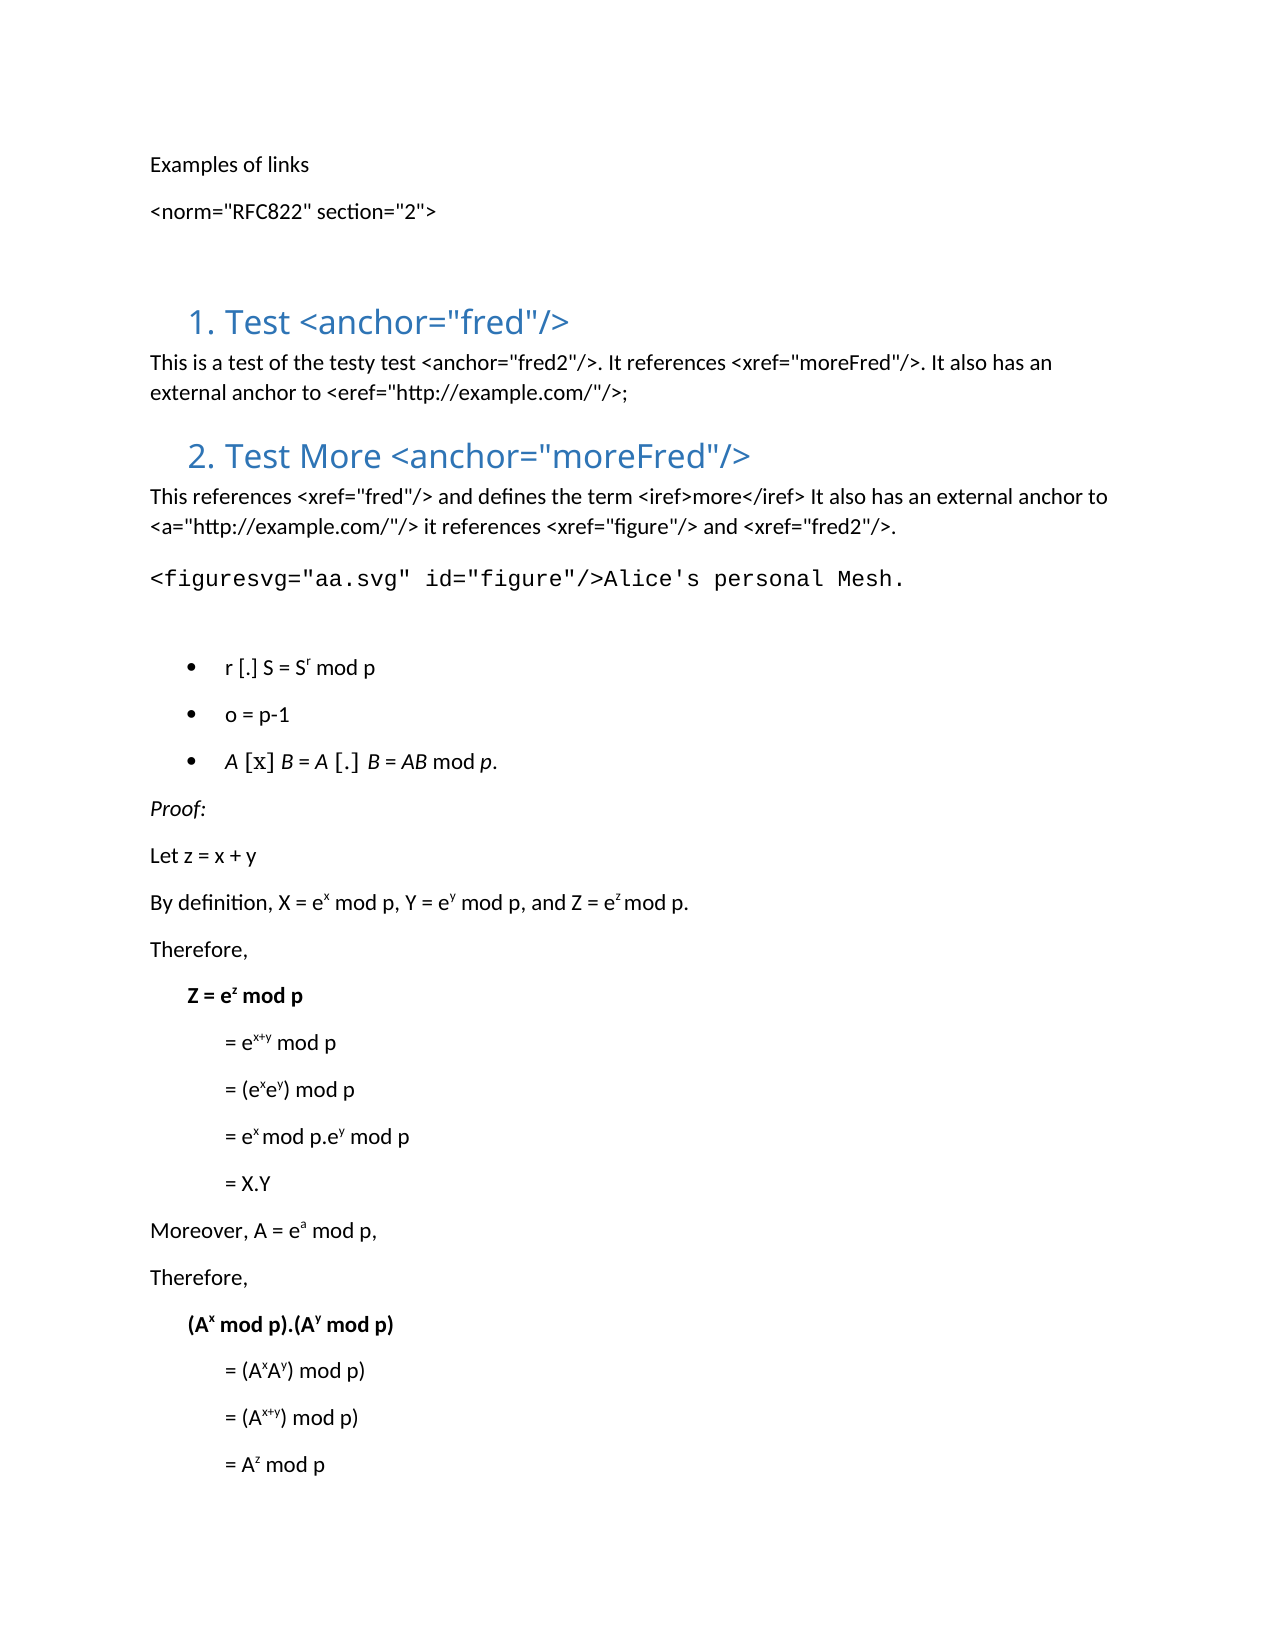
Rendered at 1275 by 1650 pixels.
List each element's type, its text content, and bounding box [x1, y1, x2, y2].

text = ex+y mod p [225, 1028, 1125, 1056]
subtitle Test <anchor="fred"/> [187, 299, 1125, 344]
subtitle Test More <anchor="moreFred"/> [187, 433, 1125, 479]
text This references <xref="fred"/> and defines the term <iref>more</iref> It also has an external anchor to <a="http://example.com/"/> it references <xref="figure"/> and <xref="fred2"/>. [150, 482, 1125, 541]
text Therefore, [150, 1263, 1125, 1291]
text o = p-1 [187, 700, 1125, 728]
text Examples of links [150, 150, 1125, 178]
text <figuresvg="aa.svg" id="figure"/>Alice's personal Mesh. [150, 568, 1125, 594]
text = (exey) mod p [225, 1075, 1125, 1103]
text = (Ax+y) mod p) [225, 1403, 1125, 1431]
text = X.Y [225, 1169, 1125, 1197]
text Let z = x + y [150, 841, 1125, 869]
text = (AxAy) mod p) [225, 1357, 1125, 1384]
text Therefore, [150, 935, 1125, 963]
text <norm="RFC822" section="2"> [150, 197, 1125, 225]
text By definition, X = ex mod p, Y = ey mod p, and Z = ez mod p. [150, 888, 1125, 916]
text = Az mod p [225, 1450, 1125, 1478]
text This is a test of the testy test <anchor="fred2"/>. It references <xref="moreFred"/>. It also has an external anchor to <eref="http://example.com/"/>; [150, 348, 1125, 406]
text (Ax mod p).(Ay mod p) [187, 1310, 1125, 1338]
text Proof: [150, 794, 1125, 822]
text Z = ez mod p [187, 982, 1125, 1009]
text = ex mod p.ey mod p [225, 1122, 1125, 1150]
text A [x] B = A [.] B = AB mod p. [187, 747, 1125, 775]
text Moreover, A = ea mod p, [150, 1216, 1125, 1244]
text r [.] S = Sr mod p [187, 653, 1125, 681]
